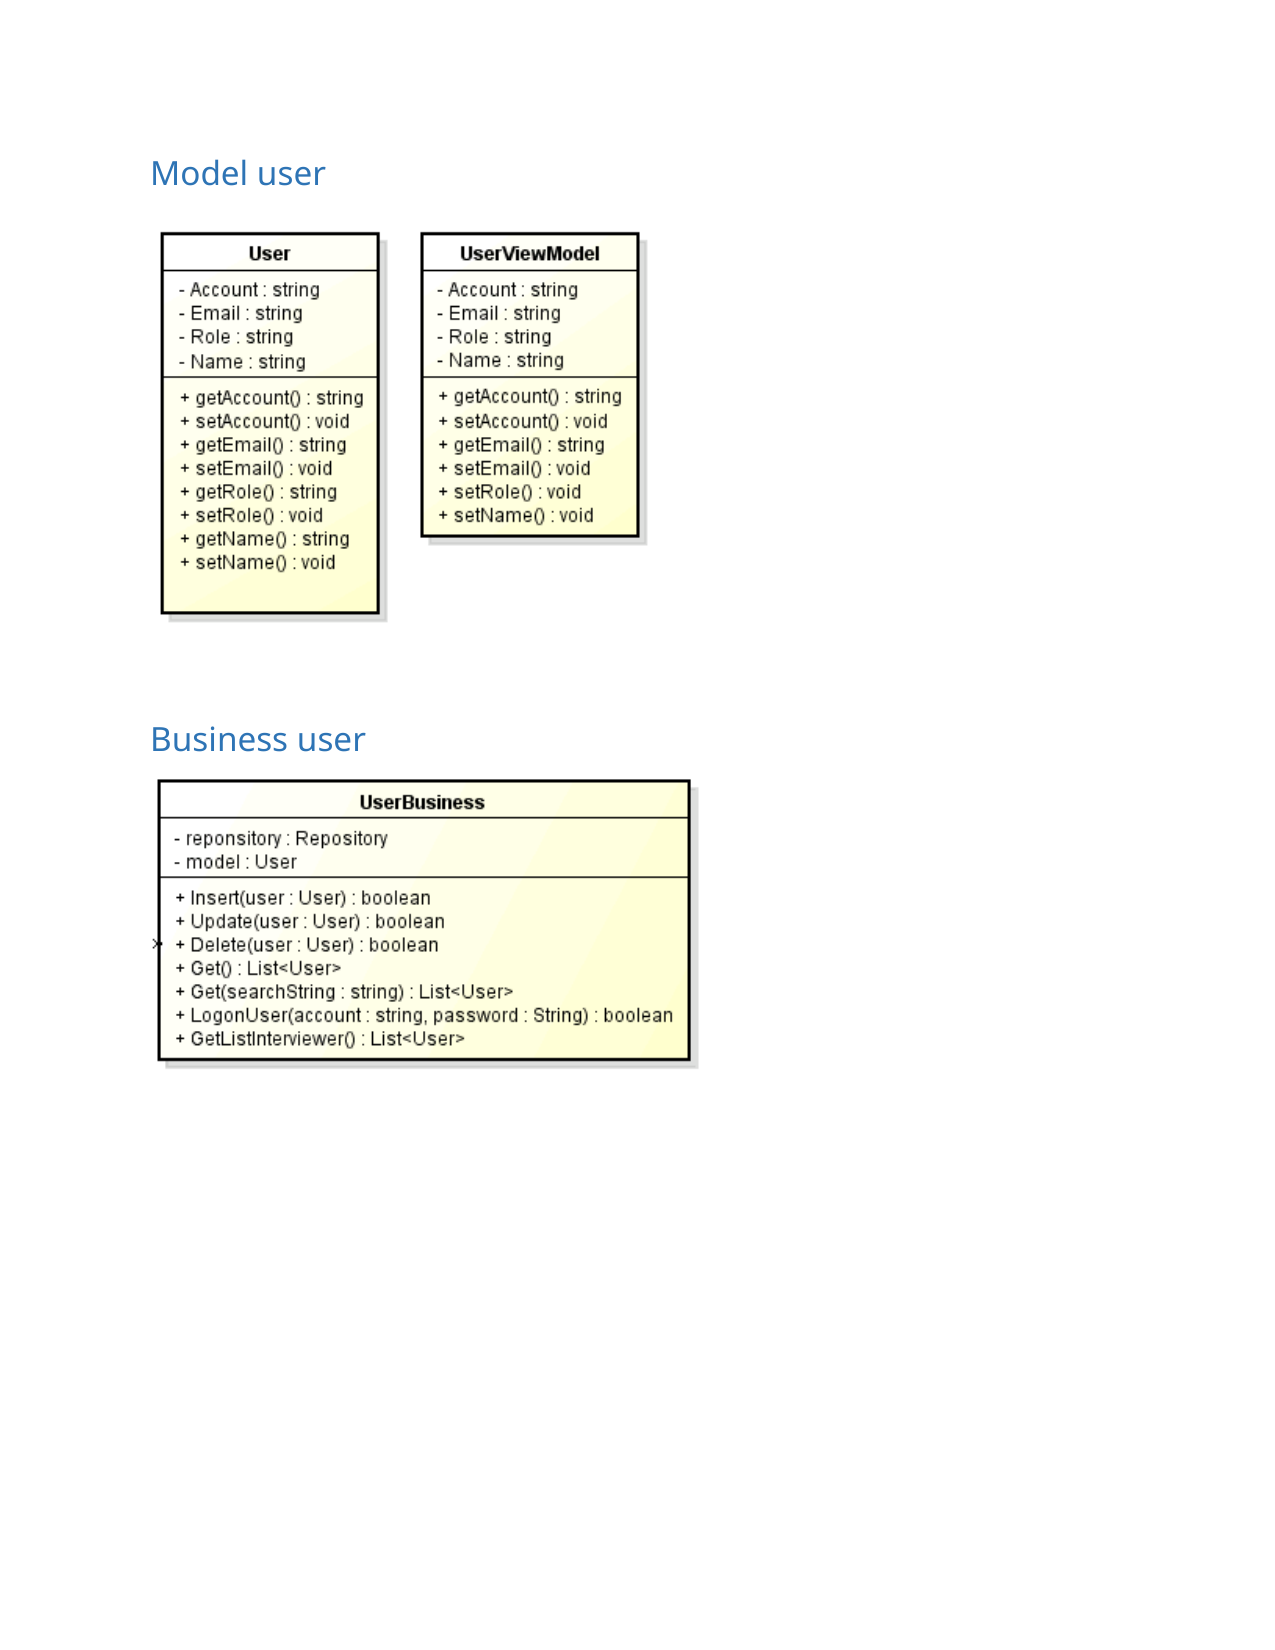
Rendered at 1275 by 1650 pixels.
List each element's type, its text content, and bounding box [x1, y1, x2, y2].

picture [150, 223, 668, 657]
subtitle Model user [150, 150, 1125, 195]
picture [150, 764, 716, 1077]
subtitle Business user [150, 716, 1125, 761]
